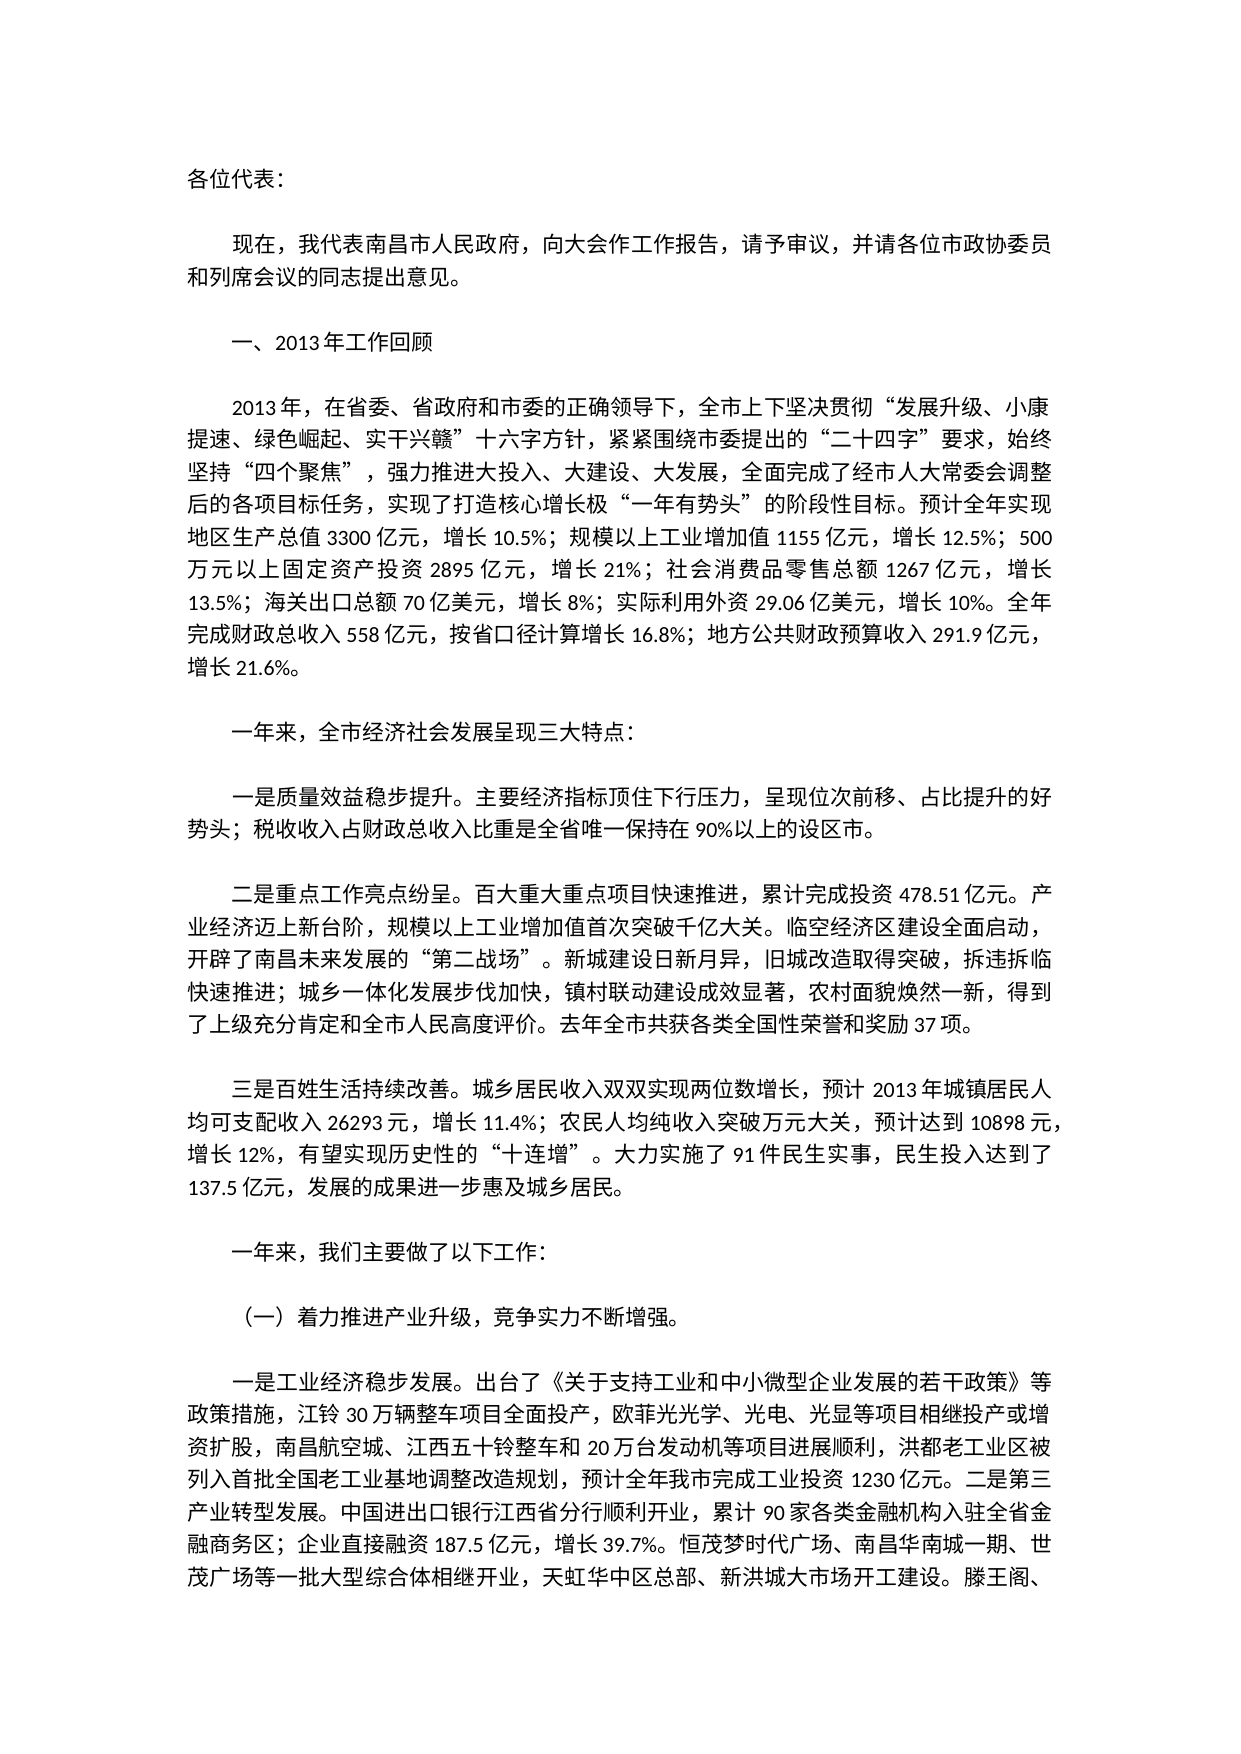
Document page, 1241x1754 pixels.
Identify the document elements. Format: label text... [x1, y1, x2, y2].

text 一年来，我们主要做了以下工作： [187, 1234, 1053, 1267]
text 一年来，全市经济社会发展呈现三大特点： [187, 714, 1053, 747]
text 现在，我代表南昌市人民政府，向大会作工作报告，请予审议，并请各位市政协委员和列席会议的同志提出意见。 [187, 227, 1053, 292]
text 一、2013年工作回顾 [187, 324, 1053, 357]
text 各位代表： [187, 162, 1053, 194]
text 三是百姓生活持续改善。城乡居民收入双双实现两位数增长，预计2013年城镇居民人均可支配收入26293元，增长11.4%；农民人均纯收入突破万元大关，预计达到10898元，增长12%，有望实现历史性的“十连增”。大力实施了91件民生实事，民生投入达到了137.5亿元，发展的成果进一步惠及城乡居民。 [187, 1072, 1053, 1202]
text 2013年，在省委、省政府和市委的正确领导下，全市上下坚决贯彻“发展升级、小康提速、绿色崛起、实干兴赣”十六字方针，紧紧围绕市委提出的“二十四字”要求，始终坚持“四个聚焦”，强力推进大投入、大建设、大发展，全面完成了经市人大常委会调整后的各项目标任务，实现了打造核心增长极“一年有势头”的阶段性目标。预计全年实现地区生产总值3300亿元，增长10.5%；规模以上工业增加值1155亿元，增长12.5%；500万元以上固定资产投资2895亿元，增长21%；社会消费品零售总额1267亿元，增长13.5%；海关出口总额70亿美元，增长8%；实际利用外资29.06亿美元，增长10%。全年完成财政总收入558亿元，按省口径计算增长16.8%；地方公共财政预算收入291.9亿元，增长21.6%。 [187, 389, 1053, 682]
text 一是质量效益稳步提升。主要经济指标顶住下行压力，呈现位次前移、占比提升的好势头；税收收入占财政总收入比重是全省唯一保持在90%以上的设区市。 [187, 779, 1053, 844]
text 二是重点工作亮点纷呈。百大重大重点项目快速推进，累计完成投资478.51亿元。产业经济迈上新台阶，规模以上工业增加值首次突破千亿大关。临空经济区建设全面启动，开辟了南昌未来发展的“第二战场”。新城建设日新月异，旧城改造取得突破，拆违拆临快速推进；城乡一体化发展步伐加快，镇村联动建设成效显著，农村面貌焕然一新，得到了上级充分肯定和全市人民高度评价。去年全市共获各类全国性荣誉和奖励37项。 [187, 877, 1053, 1039]
text （一）着力推进产业升级，竞争实力不断增强。 [187, 1299, 1053, 1332]
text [187, 1364, 1053, 1592]
